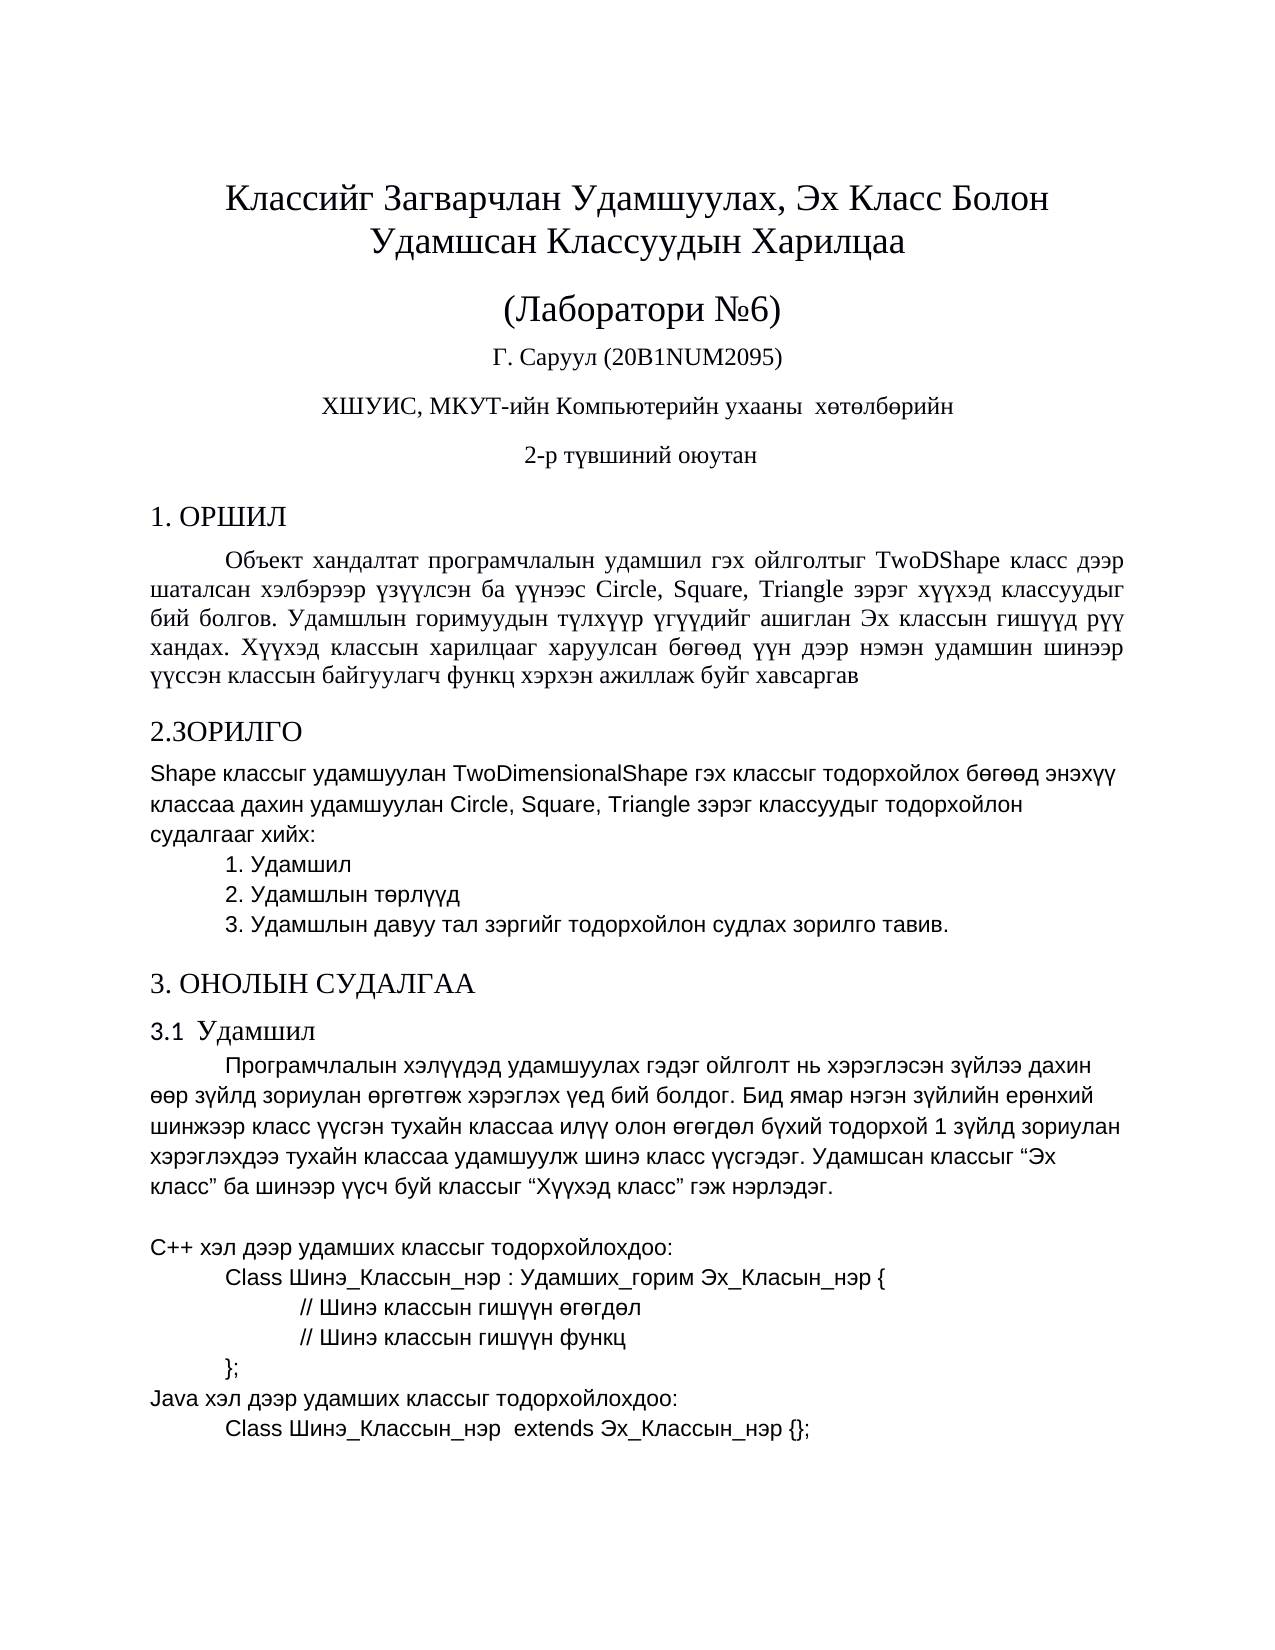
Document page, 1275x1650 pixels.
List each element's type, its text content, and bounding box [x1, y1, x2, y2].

text 2-р түвшиний оюутан [150, 440, 1125, 469]
text // Шинэ классын гишүүн функц [150, 1324, 1125, 1351]
text Class Шинэ_Классын_нэр extends Эх_Классын_нэр {}; [150, 1415, 1125, 1441]
text // Шинэ классын гишүүн өгөгдөл [150, 1294, 1125, 1320]
text Shape классыг удамшуулан TwoDimensionalShape гэх классыг тодорхойлох бөгөөд энэхүү классаа дахин удамшуулан Circle, Square, Triangle зэрэг классуудыг тодорхойлон судалгааг хийх: [150, 760, 1125, 847]
subtitle (Лаборатори №6) [150, 286, 1125, 329]
text Г. Саруул (20B1NUM2095) [150, 342, 1125, 371]
text Програмчлалын хэлүүдэд удамшуулах гэдэг ойлголт нь хэрэглэсэн зүйлээ дахин өөр зүйлд зориулан өргөтгөж хэрэглэх үед бий болдог. Бид ямар нэгэн зүйлийн ерөнхий шинжээр класс үүсгэн тухайн классаа илүү олон өгөгдөл бүхий тодорхой 1 зүйлд зориулан хэрэглэхдээ тухайн классаа удамшуулж шинэ класс үүсгэдэг. Удамшсан классыг “Эх класс” ба шинээр үүсч буй классыг “Хүүхэд класс” гэж нэрлэдэг. [150, 1052, 1125, 1199]
text ХШУИС, МКУТ-ийн Компьютерийн ухааны хөтөлбөрийн [150, 391, 1125, 420]
text Class Шинэ_Классын_нэр : Удамших_горим Эх_Класын_нэр { [150, 1264, 1125, 1290]
subtitle 2.ЗОРИЛГО [150, 714, 1125, 748]
subtitle Классийг Загварчлан Удамшуулах, Эх Класс Болон Удамшсан Классуудын Харилцаа [150, 175, 1125, 261]
text Объект хандалтат програмчлалын удамшил гэх ойлголтыг TwoDShape класс дээр шаталсан хэлбэрээр үзүүлсэн ба үүнээс Circle, Square, Triangle зэрэг хүүхэд классуудыг бий болгов. Удамшлын горимуудын түлхүүр үгүүдийг ашиглан Эх классын гишүүд рүү хандах. Хүүхэд классын харилцааг харуулсан бөгөөд үүн дээр нэмэн удамшин шинээр үүссэн классын байгуулагч функц хэрхэн ажиллаж буйг хавсаргав [150, 546, 1125, 689]
text 1. Удамшил [150, 851, 1125, 877]
text C++ хэл дээр удамших классыг тодорхойлохдоо: [150, 1233, 1125, 1260]
text }; [150, 1354, 1125, 1381]
subtitle 3. ОНОЛЫН СУДАЛГАА [150, 967, 1125, 1000]
subtitle 3.1 Удамшил [149, 1013, 1125, 1047]
text 3. Удамшлын давуу тал зэргийг тодорхойлон судлах зорилго тавив. [225, 911, 1125, 938]
text Java хэл дээр удамших классыг тодорхойлохдоо: [150, 1384, 1125, 1411]
subtitle 1. ОРШИЛ [150, 499, 1125, 533]
text 2. Удамшлын төрлүүд [150, 881, 1125, 907]
